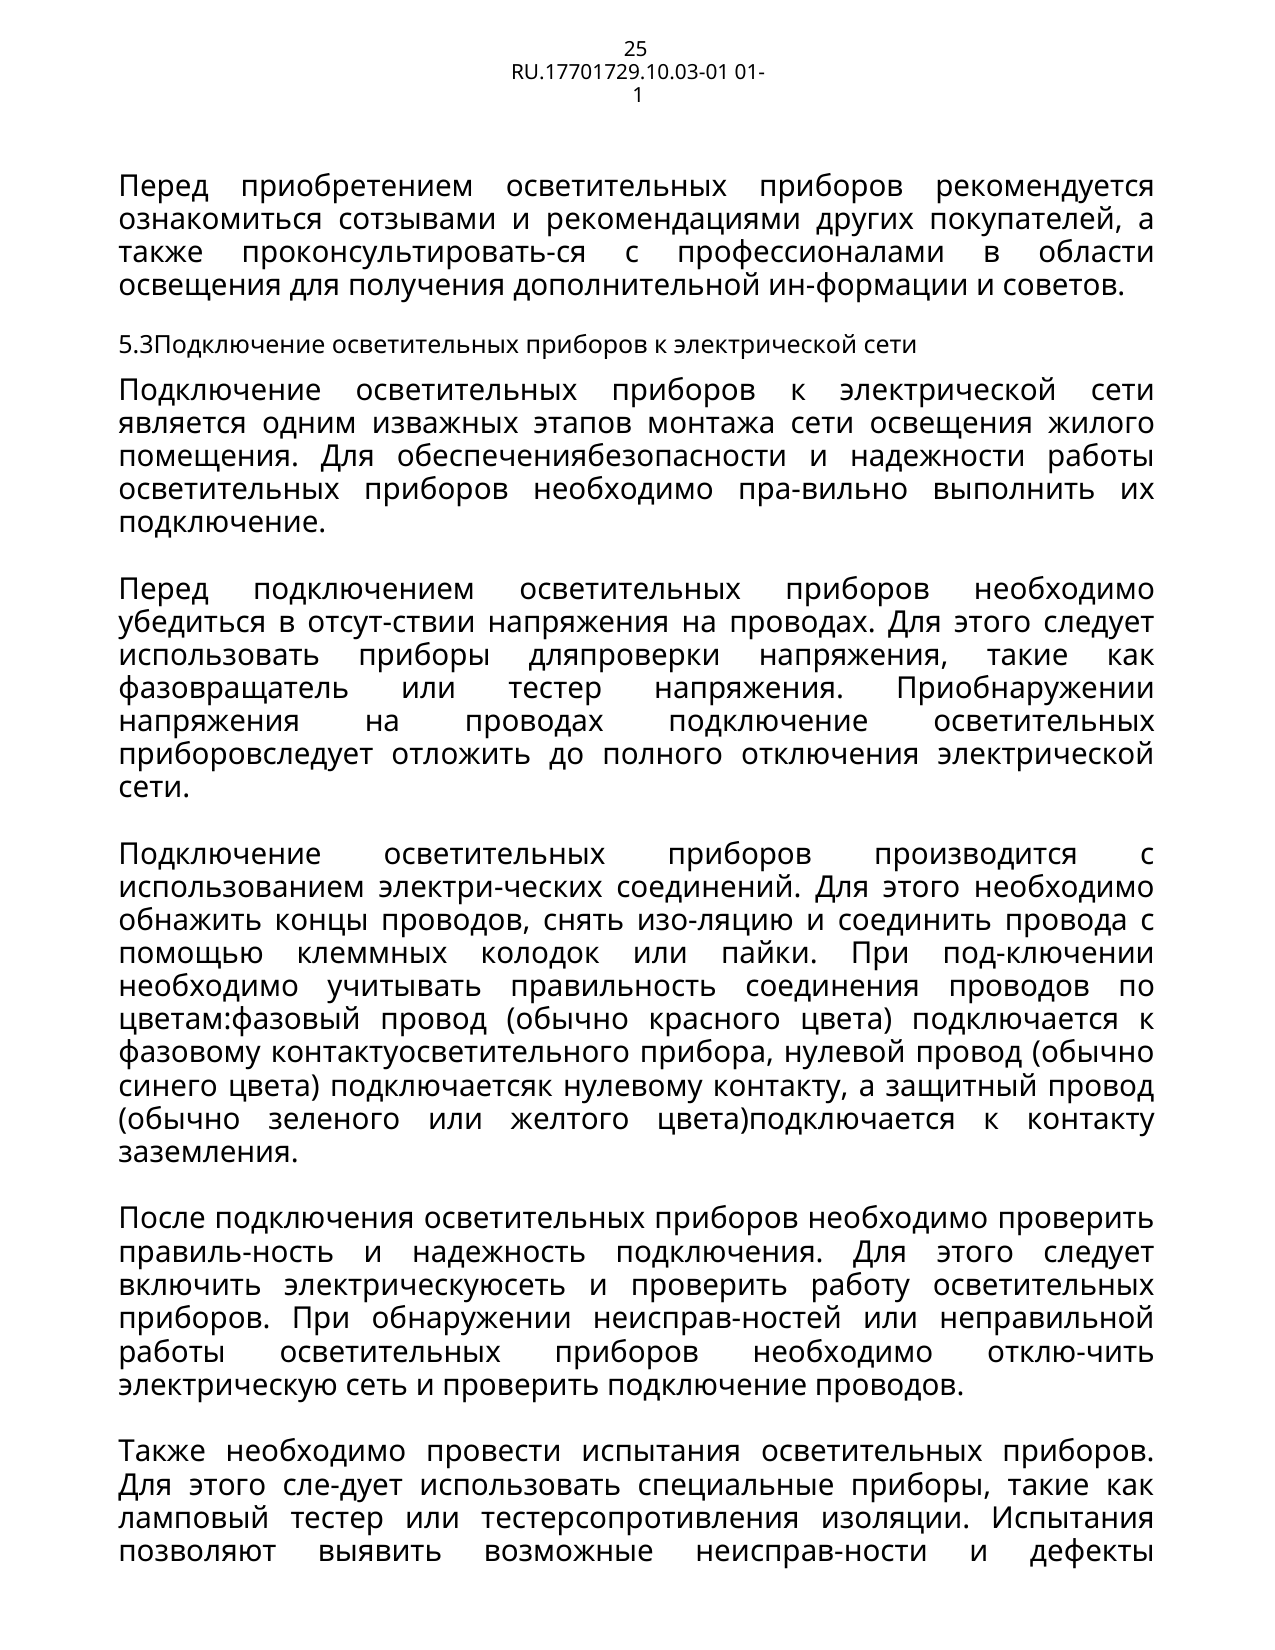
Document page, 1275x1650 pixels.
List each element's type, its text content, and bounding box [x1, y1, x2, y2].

text 5.3Подключение осветительных приборов к электрической сети [118, 333, 1158, 358]
text Перед приобретением осветительных приборов рекомендуется ознакомиться сотзывами и рекомендациями других покупателей, а также проконсультировать-ся с профессионалами в области освещения для получения дополнительной ин-формации и советов. [118, 169, 1156, 302]
text После подключения осветительных приборов необходимо проверить правиль-ность и надежность подключения. Для этого следует включить электрическуюсеть и проверить работу осветительных приборов. При обнаружении неисправ-ностей или неправильной работы осветительных приборов необходимо отклю-чить электрическую сеть и проверить подключение проводов. [118, 1202, 1156, 1402]
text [118, 1435, 1156, 1568]
text Перед подключением осветительных приборов необходимо убедиться в отсут-ствии напряжения на проводах. Для этого следует использовать приборы дляпроверки напряжения, такие как фазовращатель или тестер напряжения. Приобнаружении напряжения на проводах подключение осветительных приборовследует отложить до полного отключения электрической сети. [118, 573, 1156, 804]
text 25 RU.17701729.10.03-01 01-1 [508, 38, 768, 107]
text Подключение осветительных приборов производится с использованием электри-ческих соединений. Для этого необходимо обнажить концы проводов, снять изо-ляцию и соединить провода с помощью клеммных колодок или пайки. При под-ключении необходимо учитывать правильность соединения проводов по цветам:фазовый провод (обычно красного цвета) подключается к фазовому контактуосветительного прибора, нулевой провод (обычно синего цвета) подключаетсяк нулевому контакту, а защитный провод (обычно зеленого или желтого цвета)подключается к контакту заземления. [118, 838, 1156, 1169]
text Подключение осветительных приборов к электрической сети является одним изважных этапов монтажа сети освещения жилого помещения. Для обеспечениябезопасности и надежности работы осветительных приборов необходимо пра-вильно выполнить их подключение. [118, 374, 1156, 539]
